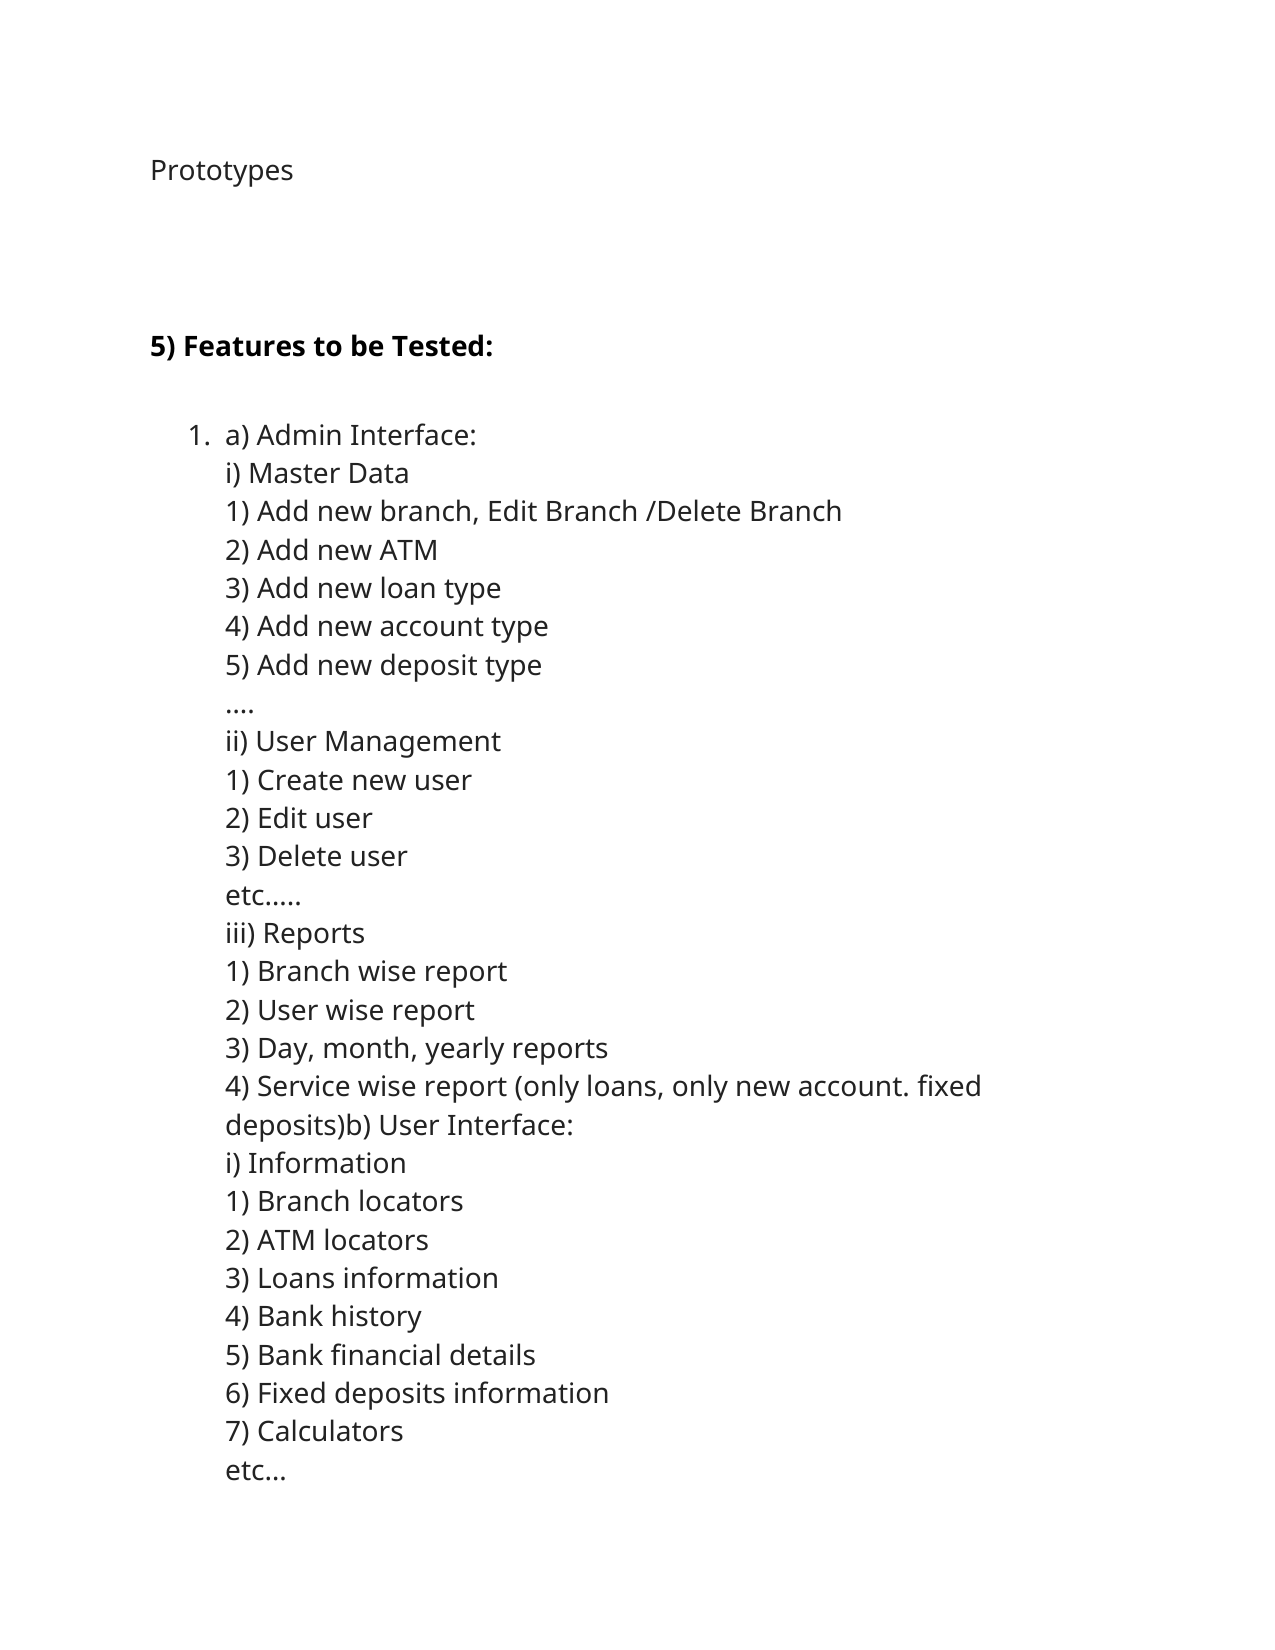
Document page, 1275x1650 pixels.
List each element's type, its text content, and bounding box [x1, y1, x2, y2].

text 5) Features to be Tested: [150, 327, 1125, 365]
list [187, 415, 1125, 1488]
text Prototypes [150, 150, 1125, 188]
